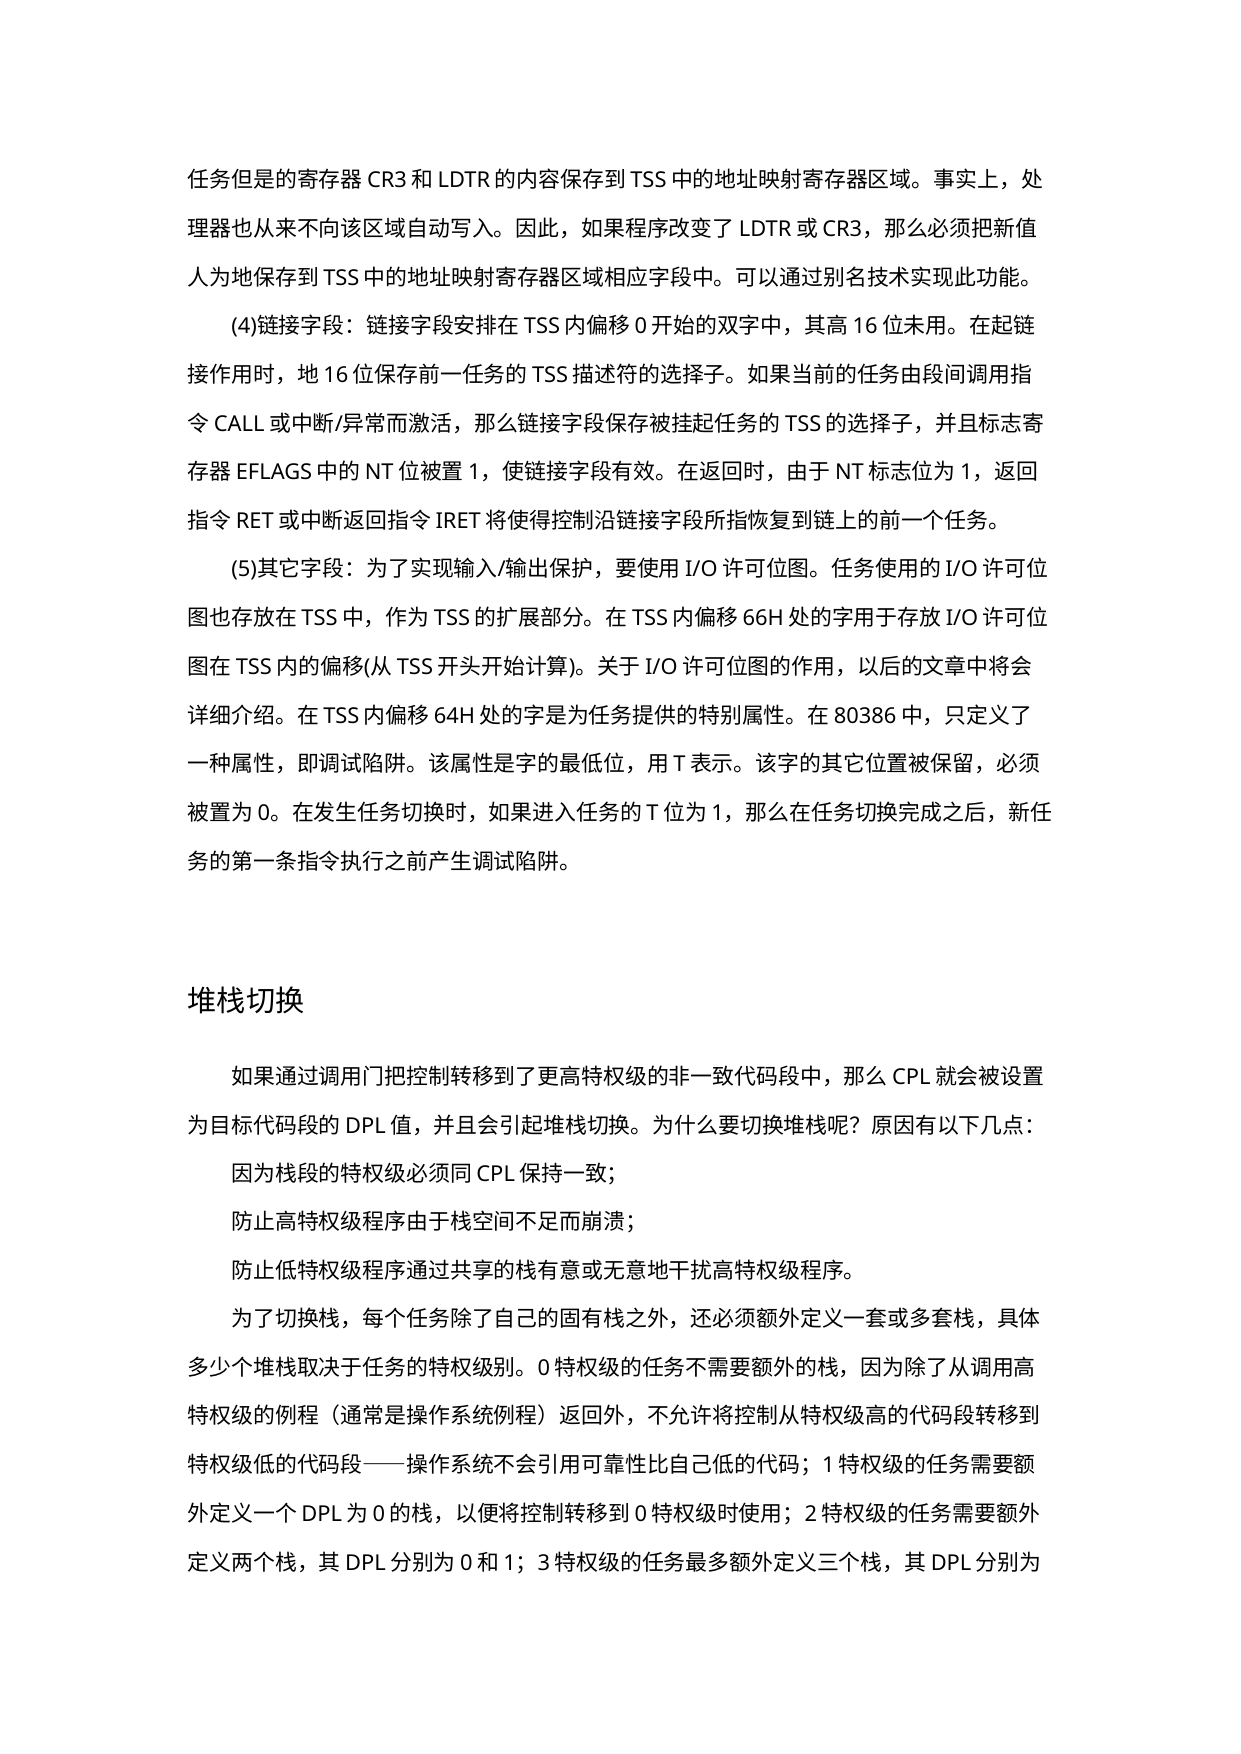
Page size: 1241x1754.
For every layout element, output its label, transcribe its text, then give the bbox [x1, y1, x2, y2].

text (5)其它字段：为了实现输入/输出保护，要使用I/O许可位图。任务使用的I/O许可位图也存放在TSS中，作为TSS的扩展部分。在TSS内偏移66H处的字用于存放I/O许可位图在TSS内的偏移(从TSS开头开始计算)。关于I/O许可位图的作用，以后的文章中将会详细介绍。在TSS内偏移64H处的字是为任务提供的特别属性。在80386中，只定义了一种属性，即调试陷阱。该属性是字的最低位，用T表示。该字的其它位置被保留，必须被置为0。在发生任务切换时，如果进入任务的T位为1，那么在任务切换完成之后，新任务的第一条指令执行之前产生调试陷阱。 [187, 551, 1053, 876]
text 防止高特权级程序由于栈空间不足而崩溃； [187, 1204, 1053, 1236]
text (4)链接字段：链接字段安排在TSS内偏移0开始的双字中，其高16位未用。在起链接作用时，地16位保存前一任务的TSS描述符的选择子。如果当前的任务由段间调用指令CALL或中断/异常而激活，那么链接字段保存被挂起任务的 TSS的选择子，并且标志寄存器EFLAGS中的NT位被置1，使链接字段有效。在返回时，由于NT标志位为1，返回指令RET或中断返回指令IRET将使得控制沿链接字段所指恢复到链上的前一个任务。 [187, 308, 1053, 535]
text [187, 162, 1053, 292]
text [187, 1301, 1053, 1577]
text 如果通过调用门把控制转移到了更高特权级的非一致代码段中，那么CPL就会被设置为目标代码段的DPL值，并且会引起堆栈切换。为什么要切换堆栈呢？原因有以下几点： [187, 1058, 1053, 1140]
text 防止低特权级程序通过共享的栈有意或无意地干扰高特权级程序。 [187, 1252, 1053, 1285]
text 因为栈段的特权级必须同CPL保持一致； [187, 1156, 1053, 1188]
subtitle 堆栈切换 [187, 966, 1053, 1031]
